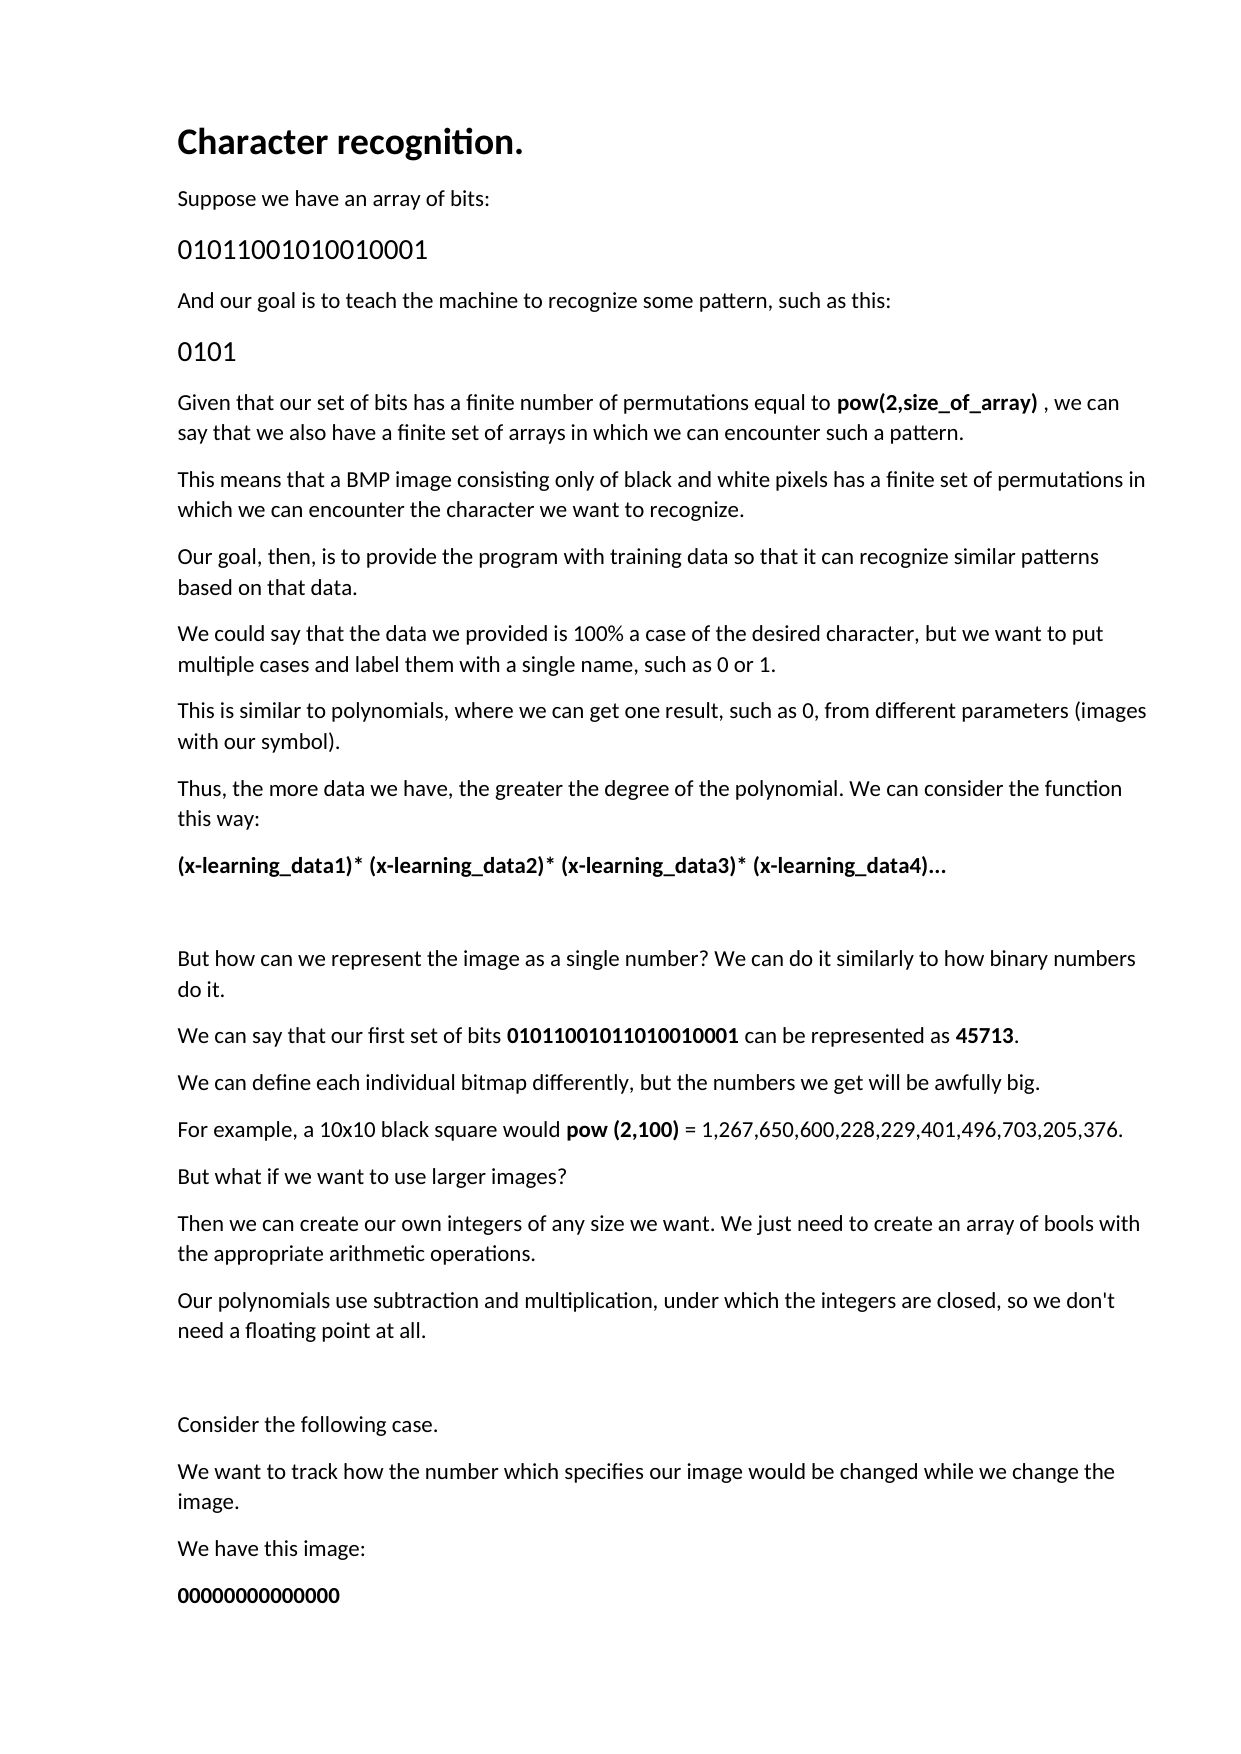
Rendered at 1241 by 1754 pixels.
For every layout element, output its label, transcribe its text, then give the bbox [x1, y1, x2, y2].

text 00000000000000 [177, 1581, 1152, 1609]
text And our goal is to teach the machine to recognize some pattern, such as this: [177, 286, 1152, 314]
text Our goal, then, is to provide the program with training data so that it can recognize similar patterns based on that data. [177, 542, 1152, 601]
text We have this image: [177, 1534, 1152, 1562]
text This means that a BMP image consisting only of black and white pixels has a finite set of permutations in which we can encounter the character we want to recognize. [177, 465, 1152, 523]
text But how can we represent the image as a single number? We can do it similarly to how binary numbers do it. [177, 944, 1152, 1003]
text 0101 [177, 333, 1152, 369]
text Character recognition. [177, 118, 1152, 164]
text Thus, the more data we have, the greater the degree of the polynomial. We can consider the function this way: [177, 774, 1152, 832]
text Our polynomials use subtraction and multiplication, under which the integers are closed, so we don't need a floating point at all. [177, 1286, 1152, 1344]
text Given that our set of bits has a finite number of permutations equal to pow(2,size_of_array) , we can say that we also have a finite set of arrays in which we can encounter such a pattern. [177, 388, 1152, 446]
text Suppose we have an array of bits: [177, 184, 1152, 212]
text We can define each individual bitmap differently, but the numbers we get will be awfully big. [177, 1068, 1152, 1096]
text This is similar to polynomials, where we can get one result, such as 0, from different parameters (images with our symbol). [177, 697, 1152, 755]
text 01011001010010001 [177, 231, 1152, 267]
text We could say that the data we provided is 100% a case of the desired character, but we want to put multiple cases and label them with a single name, such as 0 or 1. [177, 619, 1152, 678]
text We can say that our first set of bits 01011001011010010001 can be represented as 45713. [177, 1022, 1152, 1049]
text But what if we want to use larger images? [177, 1162, 1152, 1190]
text (x-learning_data1)* (x-learning_data2)* (x-learning_data3)* (x-learning_data4)... [177, 851, 1152, 879]
text Consider the following case. [177, 1410, 1152, 1438]
text We want to track how the number which specifies our image would be changed while we change the image. [177, 1457, 1152, 1515]
text Then we can create our own integers of any size we want. We just need to create an array of bools with the appropriate arithmetic operations. [177, 1209, 1152, 1267]
text For example, a 10x10 black square would pow (2,100) = 1,267,650,600,228,229,401,496,703,205,376. [177, 1115, 1152, 1143]
